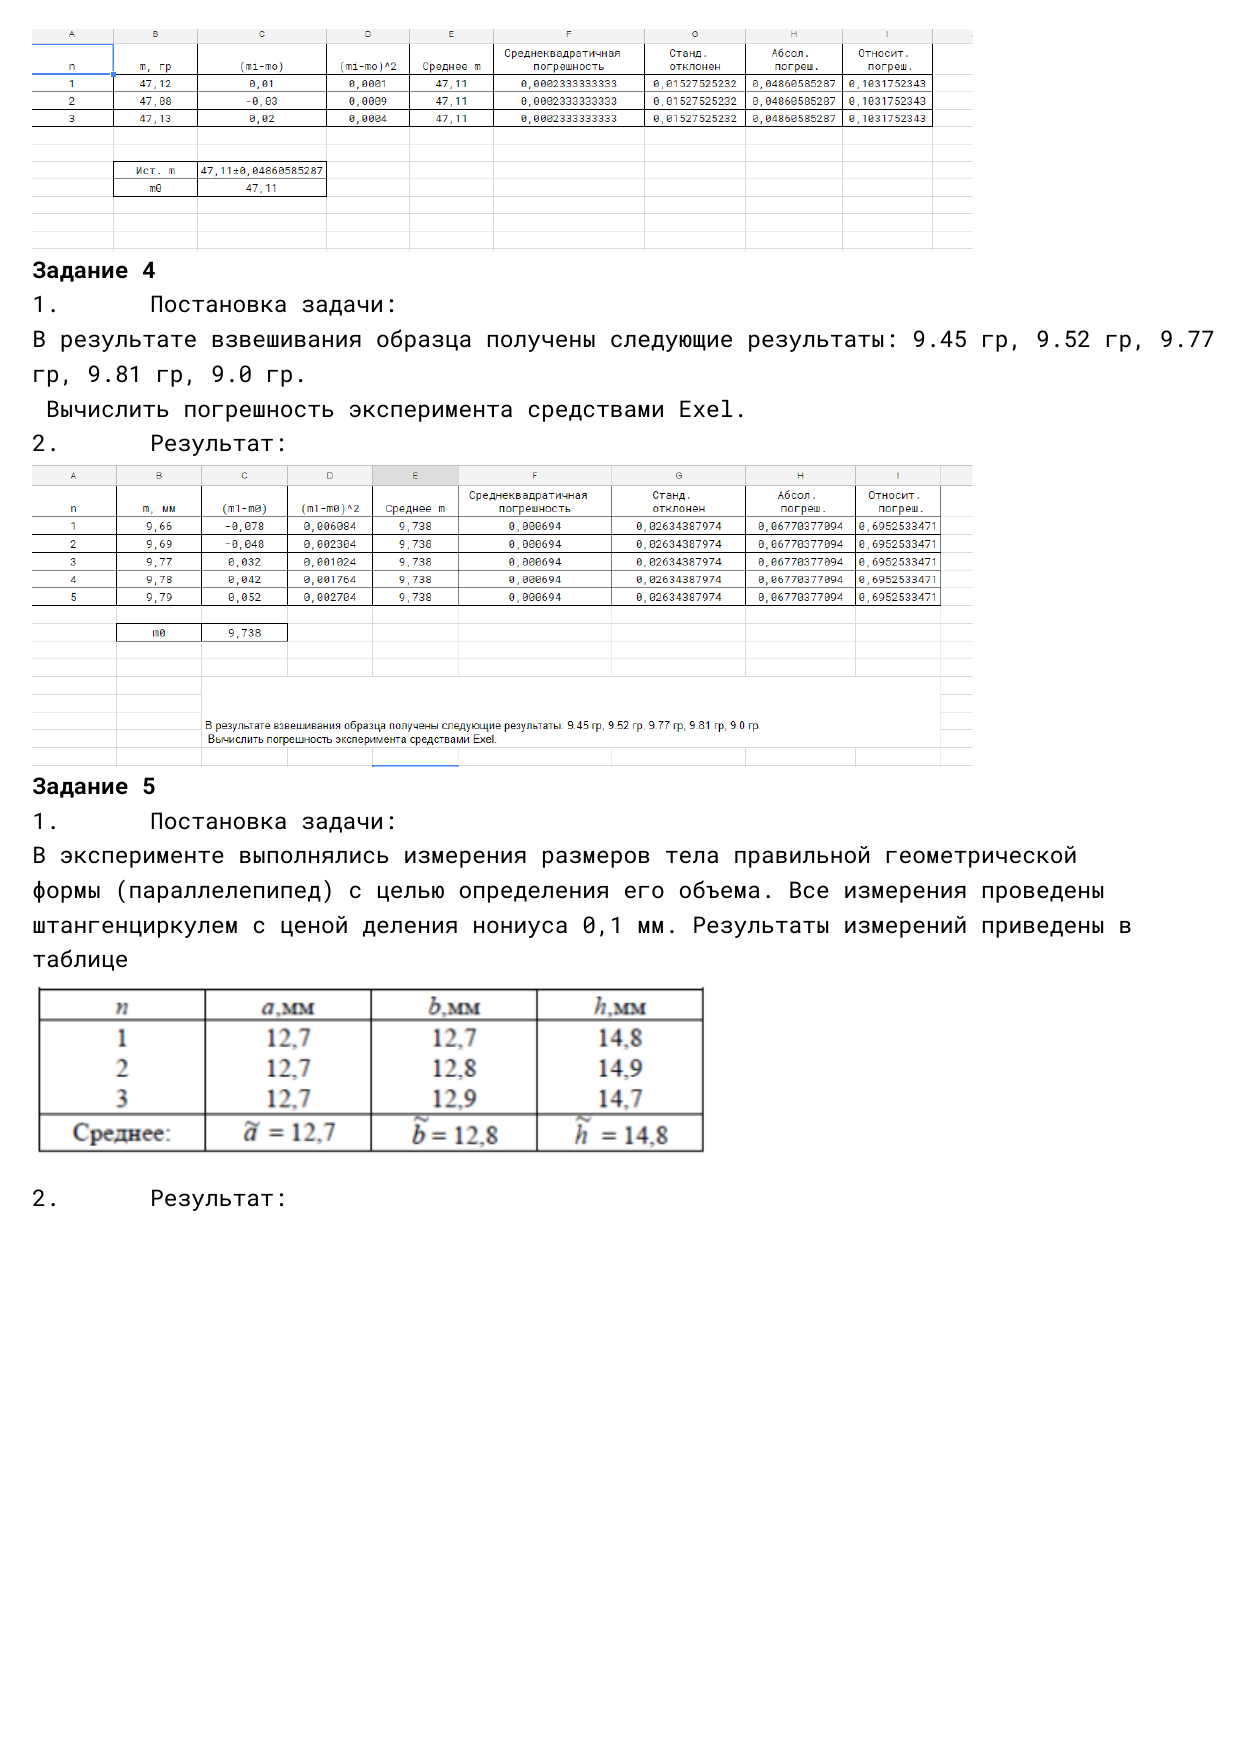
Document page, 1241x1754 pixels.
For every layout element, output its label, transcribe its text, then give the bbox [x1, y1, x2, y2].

text В эксперименте выполнялись измерения размеров тела правильной геометрической [32, 840, 1227, 870]
list Результат: [32, 1182, 1227, 1212]
text Задание 4 [32, 254, 1227, 284]
list Постановка задачи: [32, 289, 1227, 319]
list Результат: [32, 428, 1227, 458]
text таблице [32, 944, 1227, 974]
list Постановка задачи: [32, 805, 1227, 835]
picture [32, 978, 715, 1179]
picture [32, 462, 973, 767]
text штангенциркулем с ценой деления нониуса 0,1 мм. Результаты измерений приведены в [32, 909, 1227, 939]
picture [32, 29, 973, 251]
text формы (параллелепипед) с целью определения его объема. Все измерения проведены [32, 874, 1227, 904]
text В результате взвешивания образца получены следующие результаты: 9.45 гр, 9.52 гр, 9.77 гр, 9.81 гр, 9.0 гр. Вычислить погрешность эксперимента средствами Exel. [32, 323, 1227, 423]
text Задание 5 [32, 770, 1227, 801]
